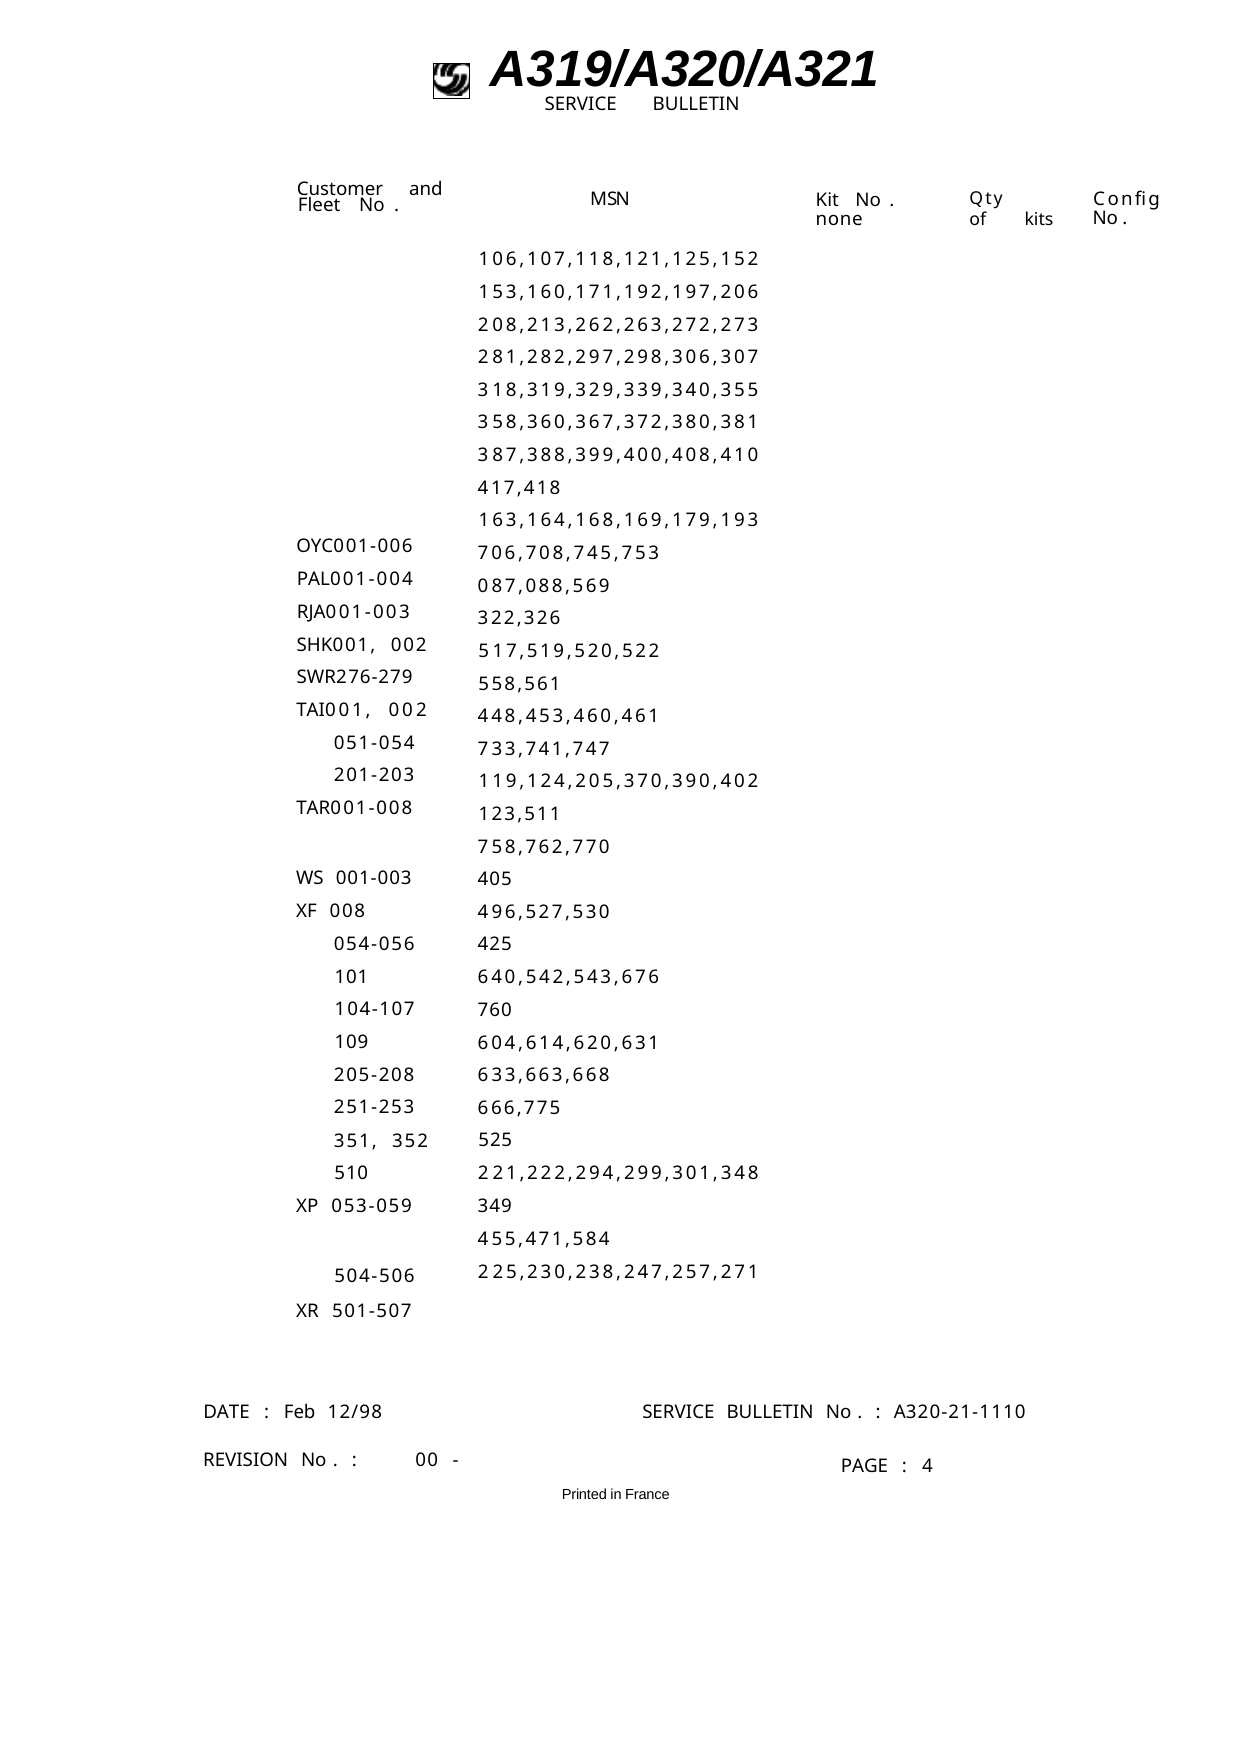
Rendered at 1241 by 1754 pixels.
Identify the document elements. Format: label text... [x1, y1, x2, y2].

text 640,542,543,676 [477, 969, 805, 988]
text 153,160,171,192,197,206 [478, 284, 805, 302]
text Qty [979, 192, 1081, 207]
text No . [1092, 211, 1166, 228]
text SERVICE BULLETIN [544, 97, 1166, 114]
text 051-054 [333, 735, 467, 753]
text SHK001, 002 [296, 637, 467, 655]
text MSN [590, 192, 805, 209]
text Kit No . [815, 191, 959, 207]
text 109 [334, 1034, 467, 1052]
text 417,418 [477, 479, 805, 498]
text none [815, 207, 959, 230]
text 251-253 [334, 1100, 467, 1117]
text A319/A320/A321 [489, 49, 1166, 96]
text 633,663,668 [477, 1067, 805, 1086]
text 760 [477, 1002, 805, 1019]
text 425 [477, 937, 805, 954]
text RJA001-003 [297, 604, 467, 622]
text 558,561 [478, 675, 805, 694]
text XR 501-507 [296, 1301, 467, 1318]
text Printed in France [562, 1485, 1166, 1505]
text 448,453,460,461 [477, 708, 805, 726]
text 322,326 [477, 610, 805, 628]
text 221,222,294,299,301,348 [478, 1165, 805, 1183]
text 517,519,520,522 [478, 643, 805, 661]
text TAI001, 002 [296, 702, 467, 721]
text 281,282,297,298,306,307 [478, 349, 805, 367]
text REVISION No . : 00 - [203, 1448, 551, 1471]
text 525 [478, 1133, 805, 1150]
text Customer and Fleet No . [297, 181, 445, 217]
text 208,213,262,263,272,273 [478, 316, 805, 335]
text 405 [477, 871, 805, 889]
text XP 053-059 [296, 1198, 467, 1216]
text 706,708,745,753 [477, 545, 805, 563]
text 205-208 [334, 1067, 467, 1085]
text 119,124,205,370,390,402 [478, 773, 805, 792]
text OYC001-006 [296, 539, 467, 556]
text 123,511 [478, 806, 805, 824]
text 504-506 [334, 1268, 467, 1286]
text 666,775 [477, 1100, 805, 1118]
text of kits [969, 207, 1081, 230]
text TAR001-008 [296, 801, 467, 818]
text 758,762,770 [477, 838, 805, 857]
text 358,360,367,372,380,381 [477, 414, 805, 433]
text 387,388,399,400,408,410 [477, 447, 805, 465]
text 733,741,747 [477, 741, 805, 759]
text 318,319,329,339,340,355 [477, 382, 805, 400]
text WS 001-003 [296, 871, 467, 888]
text 101 [334, 969, 467, 987]
text 604,614,620,631 [477, 1035, 805, 1053]
text 225,230,238,247,257,271 [478, 1263, 805, 1280]
text PAGE : 4 [841, 1454, 1166, 1477]
text 201-203 [334, 768, 467, 785]
text SWR276-279 [296, 670, 467, 687]
text DATE : Feb 12/98 SERVICE BULLETIN No . : A320-21-1110 [203, 1401, 1166, 1423]
text 349 [477, 1198, 805, 1216]
picture [433, 63, 469, 96]
text Config [1093, 191, 1166, 211]
text 510 [334, 1165, 467, 1183]
text 087,088,569 [477, 577, 805, 596]
text XF 008 [296, 903, 467, 921]
text 496,527,530 [477, 904, 805, 922]
text 163,164,168,169,179,193 [478, 512, 805, 531]
text 104-107 [334, 1002, 467, 1019]
text 351, 352 [333, 1132, 467, 1151]
text PAL001-004 [297, 572, 467, 589]
text 455,471,584 [477, 1231, 805, 1249]
text 106,107,118,121,125,152 [478, 251, 805, 269]
text 054-056 [333, 936, 467, 954]
